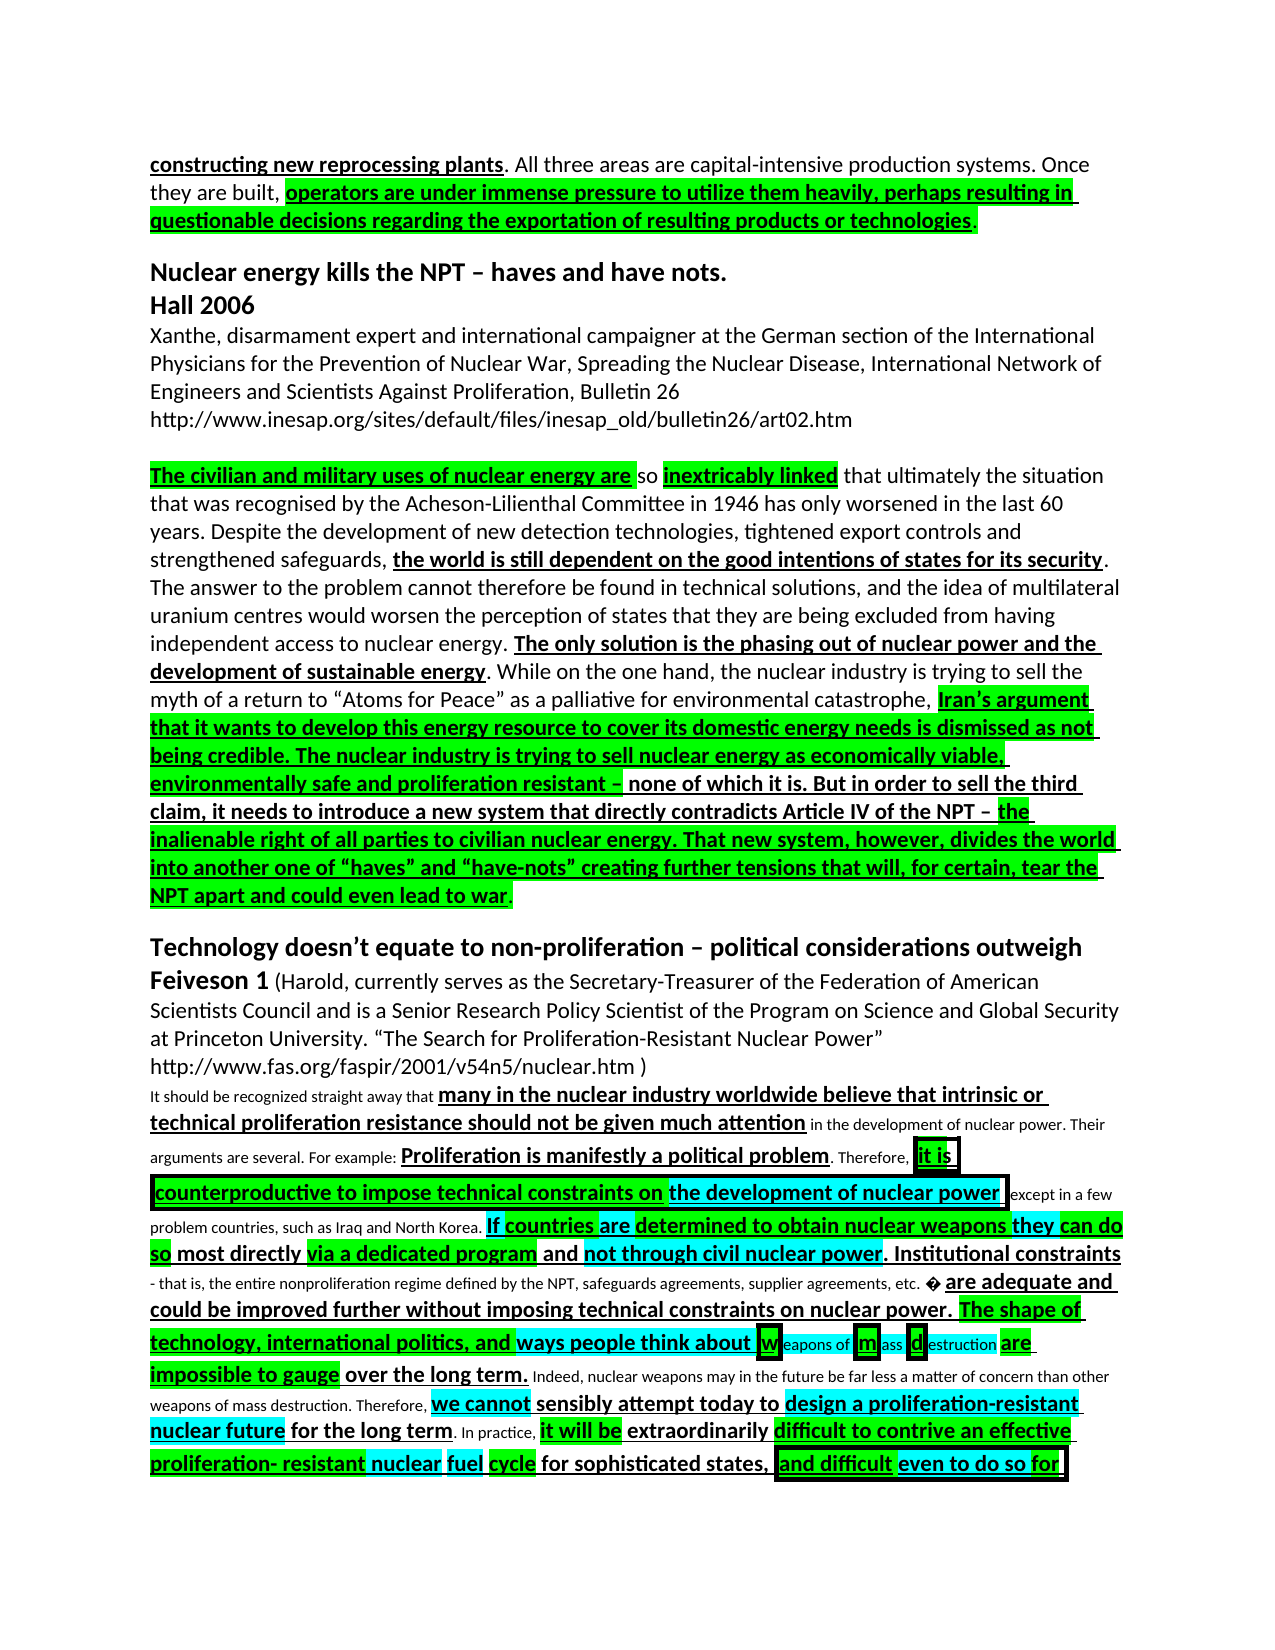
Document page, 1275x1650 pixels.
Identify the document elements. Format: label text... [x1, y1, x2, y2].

text Hall 2006 [150, 288, 1125, 321]
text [150, 1080, 1125, 1482]
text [150, 150, 1125, 234]
text Feiveson 1 (Harold, currently serves as the Secretary-Treasurer of the Federation of American Scientists Council and is a Senior Research Policy Scientist of the Program on Science and Global Security at Princeton University. “The Search for Proliferation-Resistant Nuclear Power” http://www.fas.org/faspir/2001/v54n5/nuclear.htm ) [150, 963, 1125, 1080]
text The civilian and military uses of nuclear energy are so inextricably linked that ultimately the situation that was recognised by the Acheson-Lilienthal Committee in 1946 has only worsened in the last 60 years. Despite the development of new detection technologies, tightened export controls and strengthened safeguards, the world is still dependent on the good intentions of states for its security. The answer to the problem cannot therefore be found in technical solutions, and the idea of multilateral uranium centres would worsen the perception of states that they are being excluded from having independent access to nuclear energy. The only solution is the phasing out of nuclear power and the development of sustainable energy. While on the one hand, the nuclear industry is trying to sell the myth of a return to “Atoms for Peace” as a palliative for environmental catastrophe, Iran’s argument that it wants to develop this energy resource to cover its domestic energy needs is dismissed as not being credible. The nuclear industry is trying to sell nuclear energy as economically viable, environmentally safe and proliferation resistant – none of which it is. But in order to sell the third claim, it needs to introduce a new system that directly contradicts Article IV of the NPT – the inalienable right of all parties to civilian nuclear energy. That new system, however, divides the world into another one of “haves” and “have-nots” creating further tensions that will, for certain, tear the NPT apart and could even lead to war. [150, 461, 1125, 909]
text Xanthe, disarmament expert and international campaigner at the German section of the International Physicians for the Prevention of Nuclear War, Spreading the Nuclear Disease, International Network of Engineers and Scientists Against Proliferation, Bulletin 26 http://www.inesap.org/sites/default/files/inesap_old/bulletin26/art02.htm [150, 321, 1125, 433]
subtitle Technology doesn’t equate to non-proliferation – political considerations outweigh [150, 930, 1125, 963]
subtitle Nuclear energy kills the NPT – haves and have nots. [150, 255, 1125, 288]
